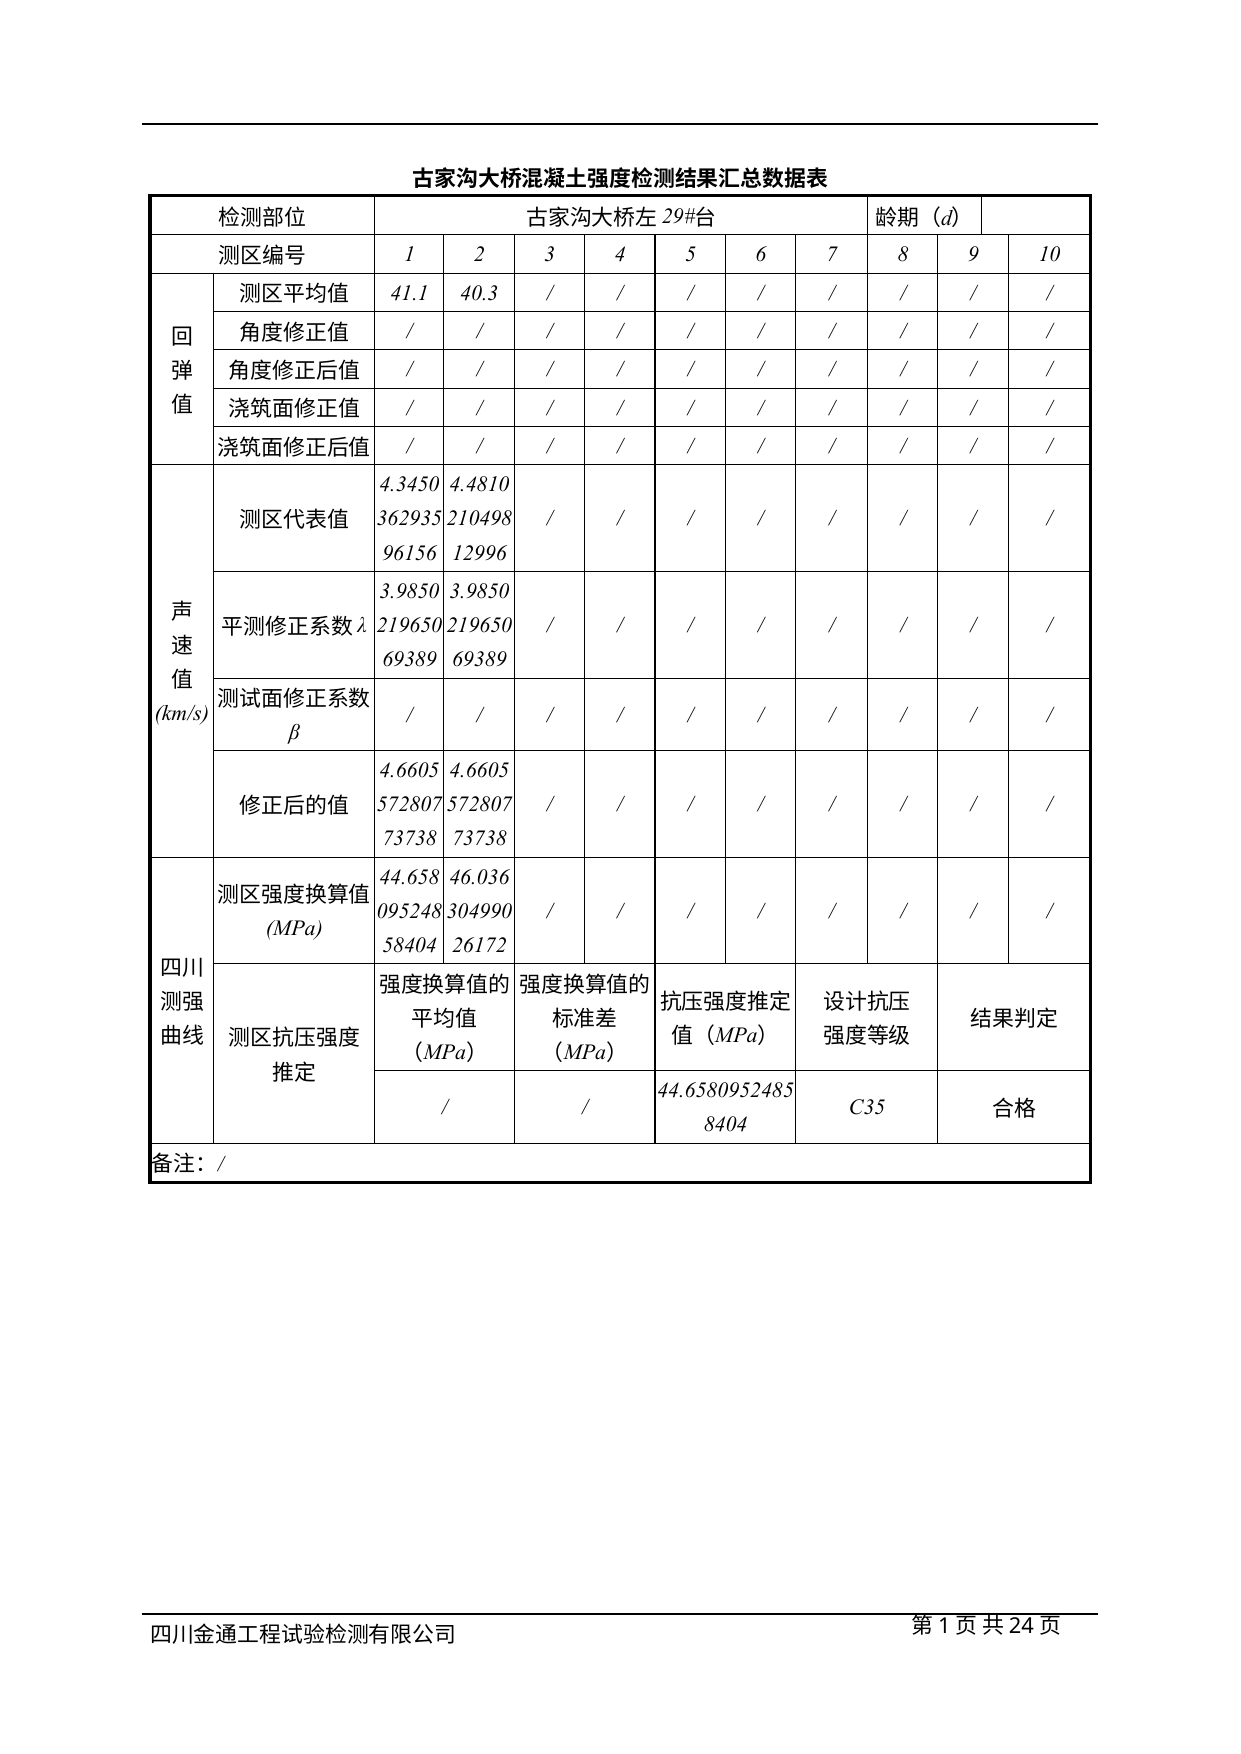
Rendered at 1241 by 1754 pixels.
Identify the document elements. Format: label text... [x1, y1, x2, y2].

table_cell / [656, 274, 725, 311]
table_cell / [726, 274, 795, 311]
table_cell / [1009, 312, 1089, 349]
table_cell 测试面修正系数β [214, 679, 374, 750]
table_cell / [938, 274, 1008, 311]
table_cell 合格 [938, 1071, 1089, 1142]
table_cell / [868, 389, 937, 426]
table_cell / [796, 572, 867, 677]
table_cell 备注：/ [152, 1144, 1089, 1181]
table_cell / [515, 350, 584, 387]
table_cell / [1009, 389, 1089, 426]
table_cell / [1009, 465, 1089, 571]
table_cell 4.660557280773738 [375, 751, 443, 857]
table_cell / [375, 427, 443, 464]
table_cell / [444, 427, 514, 464]
table_cell C35 [796, 1071, 937, 1142]
table_cell / [515, 858, 584, 963]
table_cell / [656, 751, 725, 857]
table_cell / [938, 427, 1008, 464]
table_cell / [444, 679, 514, 750]
table_cell / [796, 350, 867, 387]
table_cell / [656, 389, 725, 426]
table_cell 测区强度换算值(MPa) [214, 858, 374, 963]
table_cell / [868, 312, 937, 349]
table_cell / [796, 465, 867, 571]
table_cell 浇筑面修正值 [214, 389, 374, 426]
table_cell / [656, 312, 725, 349]
table_cell / [656, 572, 725, 677]
table_cell 4.660557280773738 [444, 751, 514, 857]
table_cell 6 [726, 235, 795, 272]
table_cell 5 [656, 235, 725, 272]
table_cell 4.345036293596156 [375, 465, 443, 571]
table_cell 抗压强度推定值（MPa） [656, 964, 795, 1070]
table_cell 40.3 [444, 274, 514, 311]
table_cell 3.985021965069389 [375, 572, 443, 677]
table_cell 强度换算值的平均值（MPa） [375, 964, 514, 1070]
table_cell / [1009, 350, 1089, 387]
table_cell 平测修正系数λ [214, 572, 374, 677]
table_cell / [726, 312, 795, 349]
table_cell / [585, 858, 654, 963]
table_cell / [375, 312, 443, 349]
table_header [982, 197, 1089, 234]
table_cell 浇筑面修正后值 [214, 427, 374, 464]
table_cell / [515, 274, 584, 311]
table_cell 44.65809524858404 [375, 858, 443, 963]
table_cell 回 弹 值 [152, 274, 213, 464]
table_cell 10 [1009, 235, 1089, 272]
table_cell / [938, 465, 1008, 571]
table_cell / [515, 1071, 654, 1142]
table_cell 四川测强 曲线 [152, 858, 213, 1142]
table_cell / [726, 858, 795, 963]
table_cell / [656, 465, 725, 571]
table_cell 7 [796, 235, 867, 272]
table_cell / [656, 679, 725, 750]
table_cell / [375, 350, 443, 387]
table_cell / [515, 427, 584, 464]
table_cell 1 [375, 235, 443, 272]
table_cell / [796, 751, 867, 857]
table_cell 2 [444, 235, 514, 272]
table_cell 8 [868, 235, 937, 272]
table_cell / [868, 350, 937, 387]
table_cell / [868, 274, 937, 311]
table_cell 4.481021049812996 [444, 465, 514, 571]
table_cell / [585, 274, 654, 311]
table_cell / [656, 858, 725, 963]
table_cell / [515, 389, 584, 426]
table_cell 设计抗压 强度等级 [796, 964, 937, 1070]
table_cell / [515, 572, 584, 677]
text 古家沟大桥混凝土强度检测结果汇总数据表 [150, 159, 1090, 194]
table_cell / [796, 679, 867, 750]
table_cell / [444, 350, 514, 387]
table_cell / [585, 350, 654, 387]
table_cell / [868, 858, 937, 963]
table_cell / [585, 572, 654, 677]
table_cell / [585, 312, 654, 349]
table_cell / [938, 858, 1008, 963]
table_cell / [938, 572, 1008, 677]
table_cell / [796, 389, 867, 426]
table_cell 声 速 值 (km/s) [152, 465, 213, 857]
table_cell / [726, 350, 795, 387]
table_cell / [938, 312, 1008, 349]
table_cell / [515, 679, 584, 750]
table_cell 测区代表值 [214, 465, 374, 571]
table_cell / [868, 427, 937, 464]
table_cell / [1009, 679, 1089, 750]
table_cell / [726, 389, 795, 426]
table_cell / [938, 751, 1008, 857]
table_cell / [726, 751, 795, 857]
table_cell / [585, 389, 654, 426]
table_cell / [868, 679, 937, 750]
table_cell 3.985021965069389 [444, 572, 514, 677]
table_cell 41.1 [375, 274, 443, 311]
table_cell / [868, 465, 937, 571]
table_cell 测区抗压强度 推定 [214, 964, 374, 1142]
table_cell / [656, 427, 725, 464]
table_cell 结果判定 [938, 964, 1089, 1070]
table_header 古家沟大桥左29#台 [375, 197, 867, 234]
table_cell 修正后的值 [214, 751, 374, 857]
table_cell / [726, 572, 795, 677]
table_header 检测部位 [152, 197, 374, 234]
table_cell 46.03630499026172 [444, 858, 514, 963]
table_cell / [796, 858, 867, 963]
table_header 龄期（d） [868, 197, 981, 234]
table_cell 角度修正值 [214, 312, 374, 349]
table_cell / [375, 1071, 514, 1142]
table_cell / [444, 389, 514, 426]
table_cell / [656, 350, 725, 387]
table_cell / [515, 465, 584, 571]
table_cell / [375, 679, 443, 750]
table_cell / [796, 274, 867, 311]
table_cell / [375, 389, 443, 426]
table_cell / [868, 751, 937, 857]
table_cell / [1009, 572, 1089, 677]
table_cell / [515, 751, 584, 857]
table_cell / [726, 427, 795, 464]
table_cell 测区平均值 [214, 274, 374, 311]
table_cell 强度换算值的标准差（MPa） [515, 964, 654, 1070]
table_cell / [796, 312, 867, 349]
table_cell / [796, 427, 867, 464]
table_cell 角度修正后值 [214, 350, 374, 387]
table_cell 测区编号 [152, 235, 374, 272]
table_cell / [585, 427, 654, 464]
table_cell 9 [938, 235, 1008, 272]
table_cell 4 [585, 235, 654, 272]
table_cell / [938, 389, 1008, 426]
table_cell / [444, 312, 514, 349]
table_cell / [585, 679, 654, 750]
table_cell / [868, 572, 937, 677]
table_cell / [726, 465, 795, 571]
table_cell / [515, 312, 584, 349]
table_cell / [1009, 274, 1089, 311]
table_cell / [585, 465, 654, 571]
table_cell / [726, 679, 795, 750]
table_cell 44.65809524858404 [656, 1071, 795, 1142]
table_cell / [938, 350, 1008, 387]
table_cell 3 [515, 235, 584, 272]
table_cell / [585, 751, 654, 857]
table_cell / [938, 679, 1008, 750]
table_cell / [1009, 427, 1089, 464]
table_cell / [1009, 858, 1089, 963]
table_cell / [1009, 751, 1089, 857]
